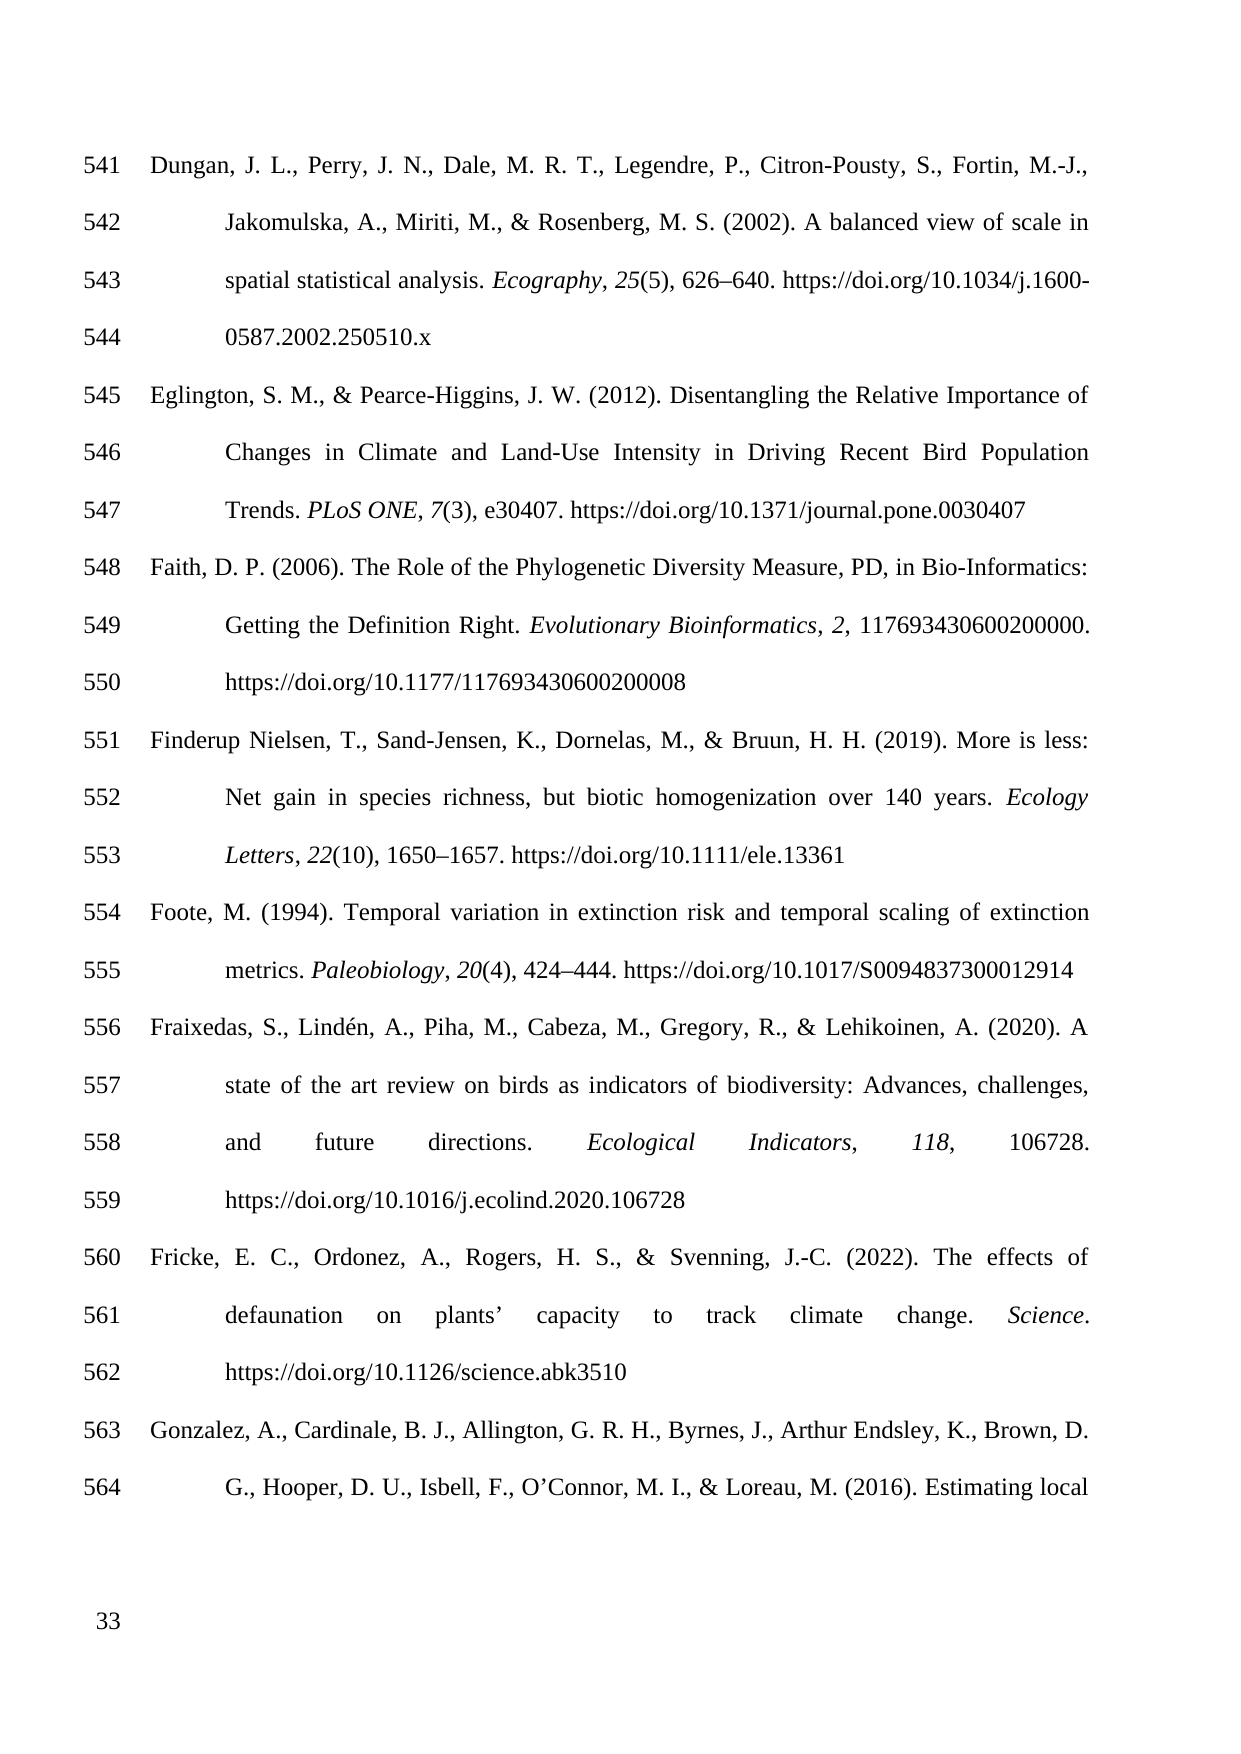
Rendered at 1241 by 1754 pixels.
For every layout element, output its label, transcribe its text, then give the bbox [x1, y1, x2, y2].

text Foote, M. (1994). Temporal variation in extinction risk and temporal scaling of extinction metrics. Paleobiology, 20(4), 424–444. https://doi.org/10.1017/S0094837300012914 [150, 897, 1090, 984]
text Finderup Nielsen, T., Sand‐Jensen, K., Dornelas, M., & Bruun, H. H. (2019). More is less: Net gain in species richness, but biotic homogenization over 140 years. Ecology Letters, 22(10), 1650–1657. https://doi.org/10.1111/ele.13361 [150, 725, 1090, 869]
text Faith, D. P. (2006). The Role of the Phylogenetic Diversity Measure, PD, in Bio-Informatics: Getting the Definition Right. Evolutionary Bioinformatics, 2, 117693430600200000. https://doi.org/10.1177/117693430600200008 [150, 552, 1090, 696]
text Fraixedas, S., Lindén, A., Piha, M., Cabeza, M., Gregory, R., & Lehikoinen, A. (2020). A state of the art review on birds as indicators of biodiversity: Advances, challenges, and future directions. Ecological Indicators, 118, 106728. https://doi.org/10.1016/j.ecolind.2020.106728 [150, 1012, 1090, 1214]
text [150, 1415, 1090, 1501]
text Dungan, J. L., Perry, J. N., Dale, M. R. T., Legendre, P., Citron-Pousty, S., Fortin, M.-J., Jakomulska, A., Miriti, M., & Rosenberg, M. S. (2002). A balanced view of scale in spatial statistical analysis. Ecography, 25(5), 626–640. https://doi.org/10.1034/j.1600-0587.2002.250510.x [150, 150, 1090, 351]
text Eglington, S. M., & Pearce-Higgins, J. W. (2012). Disentangling the Relative Importance of Changes in Climate and Land-Use Intensity in Driving Recent Bird Population Trends. PLoS ONE, 7(3), e30407. https://doi.org/10.1371/journal.pone.0030407 [150, 380, 1090, 524]
text Fricke, E. C., Ordonez, A., Rogers, H. S., & Svenning, J.-C. (2022). The effects of defaunation on plants’ capacity to track climate change. Science. https://doi.org/10.1126/science.abk3510 [150, 1242, 1090, 1386]
